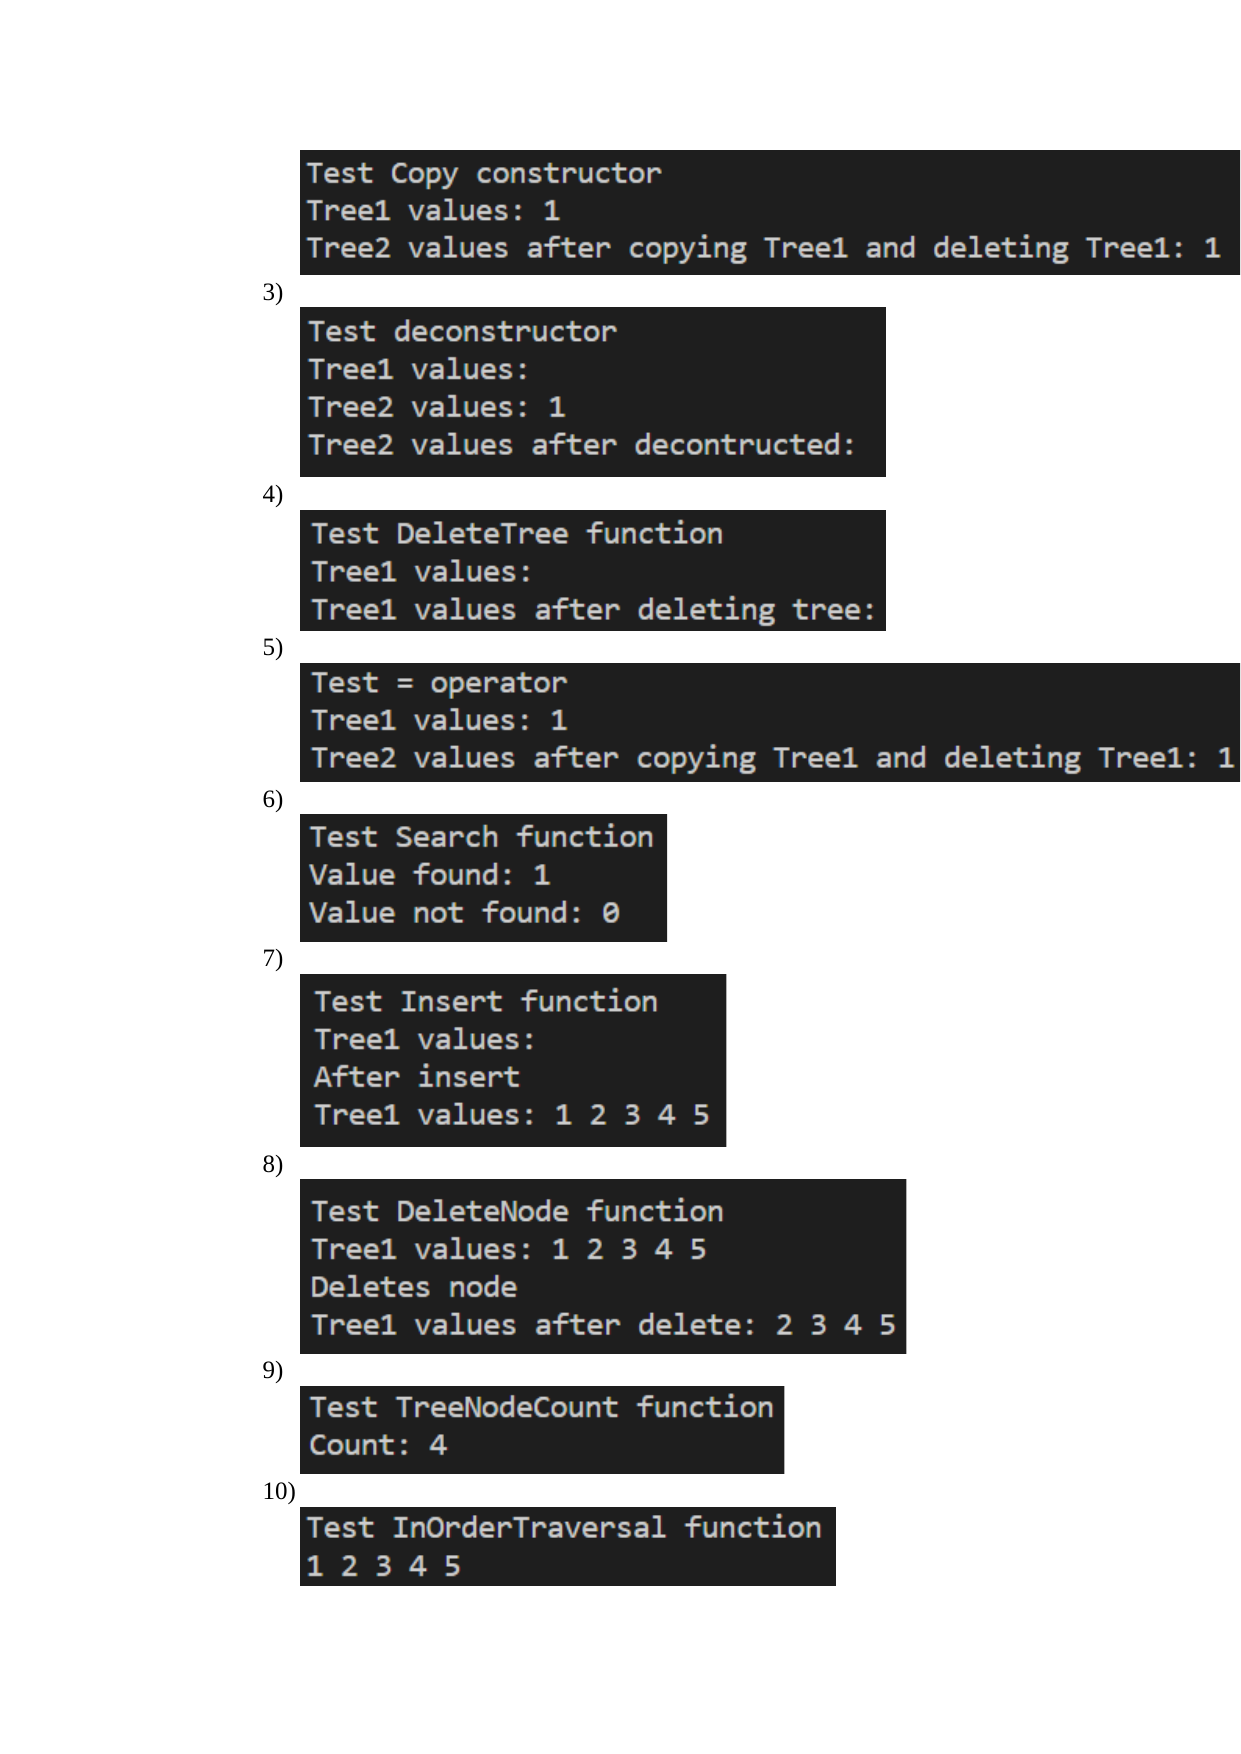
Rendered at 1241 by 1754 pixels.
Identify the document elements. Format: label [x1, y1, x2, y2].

picture [300, 307, 886, 477]
picture [300, 663, 1241, 782]
picture [300, 510, 886, 631]
picture [300, 814, 668, 942]
picture [300, 1179, 907, 1354]
picture [300, 1386, 785, 1474]
picture [300, 1507, 836, 1586]
picture [300, 150, 1241, 275]
picture [300, 974, 727, 1147]
